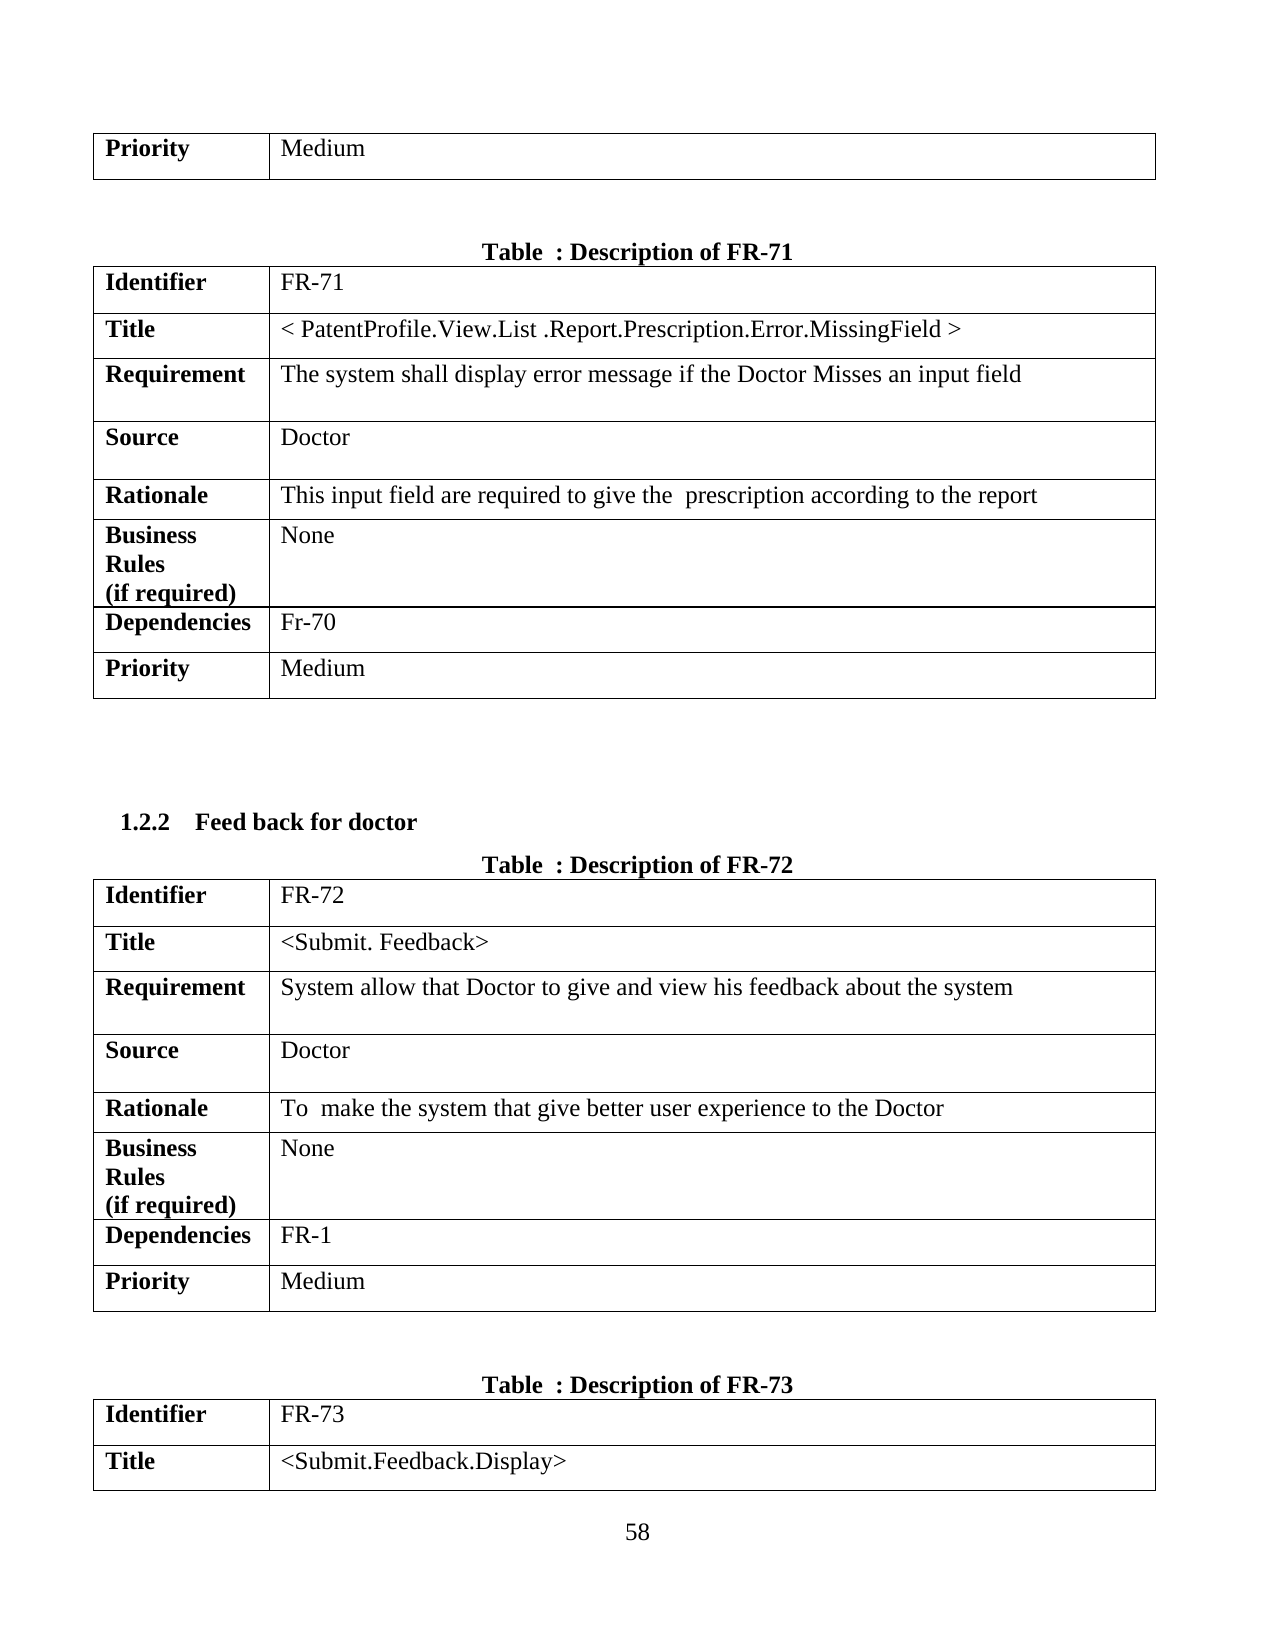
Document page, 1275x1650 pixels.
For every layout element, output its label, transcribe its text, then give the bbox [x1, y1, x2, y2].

table_cell Requirement [94, 359, 269, 421]
table_cell Doctor [270, 422, 1155, 479]
text Table : Description of FR-73 [120, 1370, 1155, 1398]
table_cell Dependencies [94, 1220, 269, 1265]
table_cell The system shall display error message if the Doctor Misses an input field [270, 359, 1155, 421]
table_header FR-72 [270, 880, 1155, 926]
table_cell Title [94, 927, 269, 971]
table_cell Business Rules (if required) [94, 1133, 269, 1219]
table_header Identifier [94, 1400, 269, 1445]
table_cell Medium [270, 134, 1155, 178]
text Table : Description of FR-72 [120, 850, 1155, 879]
table_cell < PatentProfile.View.List .Report.Prescription.Error.MissingField > [270, 314, 1155, 358]
table_cell Dependencies [94, 608, 269, 652]
table_cell Priority [94, 1266, 269, 1311]
table_cell Business Rules (if required) [94, 520, 269, 606]
table_cell Source [94, 422, 269, 479]
table_cell Rationale [94, 1093, 269, 1132]
table_cell Title [94, 314, 269, 358]
table_cell <Submit. Feedback> [270, 927, 1155, 971]
table_cell Medium [270, 1266, 1155, 1311]
subtitle Feed back for doctor [120, 807, 1155, 836]
table_header FR-71 [270, 267, 1155, 313]
table_cell <Submit.Feedback.Display> [270, 1446, 1155, 1490]
table_cell None [270, 520, 1155, 606]
table_header Identifier [94, 880, 269, 926]
table_header Identifier [94, 267, 269, 313]
table_cell None [270, 1133, 1155, 1219]
table_cell Rationale [94, 480, 269, 519]
table_cell This input field are required to give the prescription according to the report [270, 480, 1155, 519]
table_cell Title [94, 1446, 269, 1490]
table_cell Priority [94, 653, 269, 698]
table_cell Doctor [270, 1035, 1155, 1092]
table_cell Source [94, 1035, 269, 1092]
table_cell FR-1 [270, 1220, 1155, 1265]
table_header FR-73 [270, 1400, 1155, 1445]
table_cell System allow that Doctor to give and view his feedback about the system [270, 972, 1155, 1034]
table_cell Medium [270, 653, 1155, 698]
text Table : Description of FR-71 [120, 237, 1155, 266]
table_cell Priority [94, 134, 269, 178]
table_cell To make the system that give better user experience to the Doctor [270, 1093, 1155, 1132]
table_cell Fr-70 [270, 608, 1155, 652]
table_cell Requirement [94, 972, 269, 1034]
